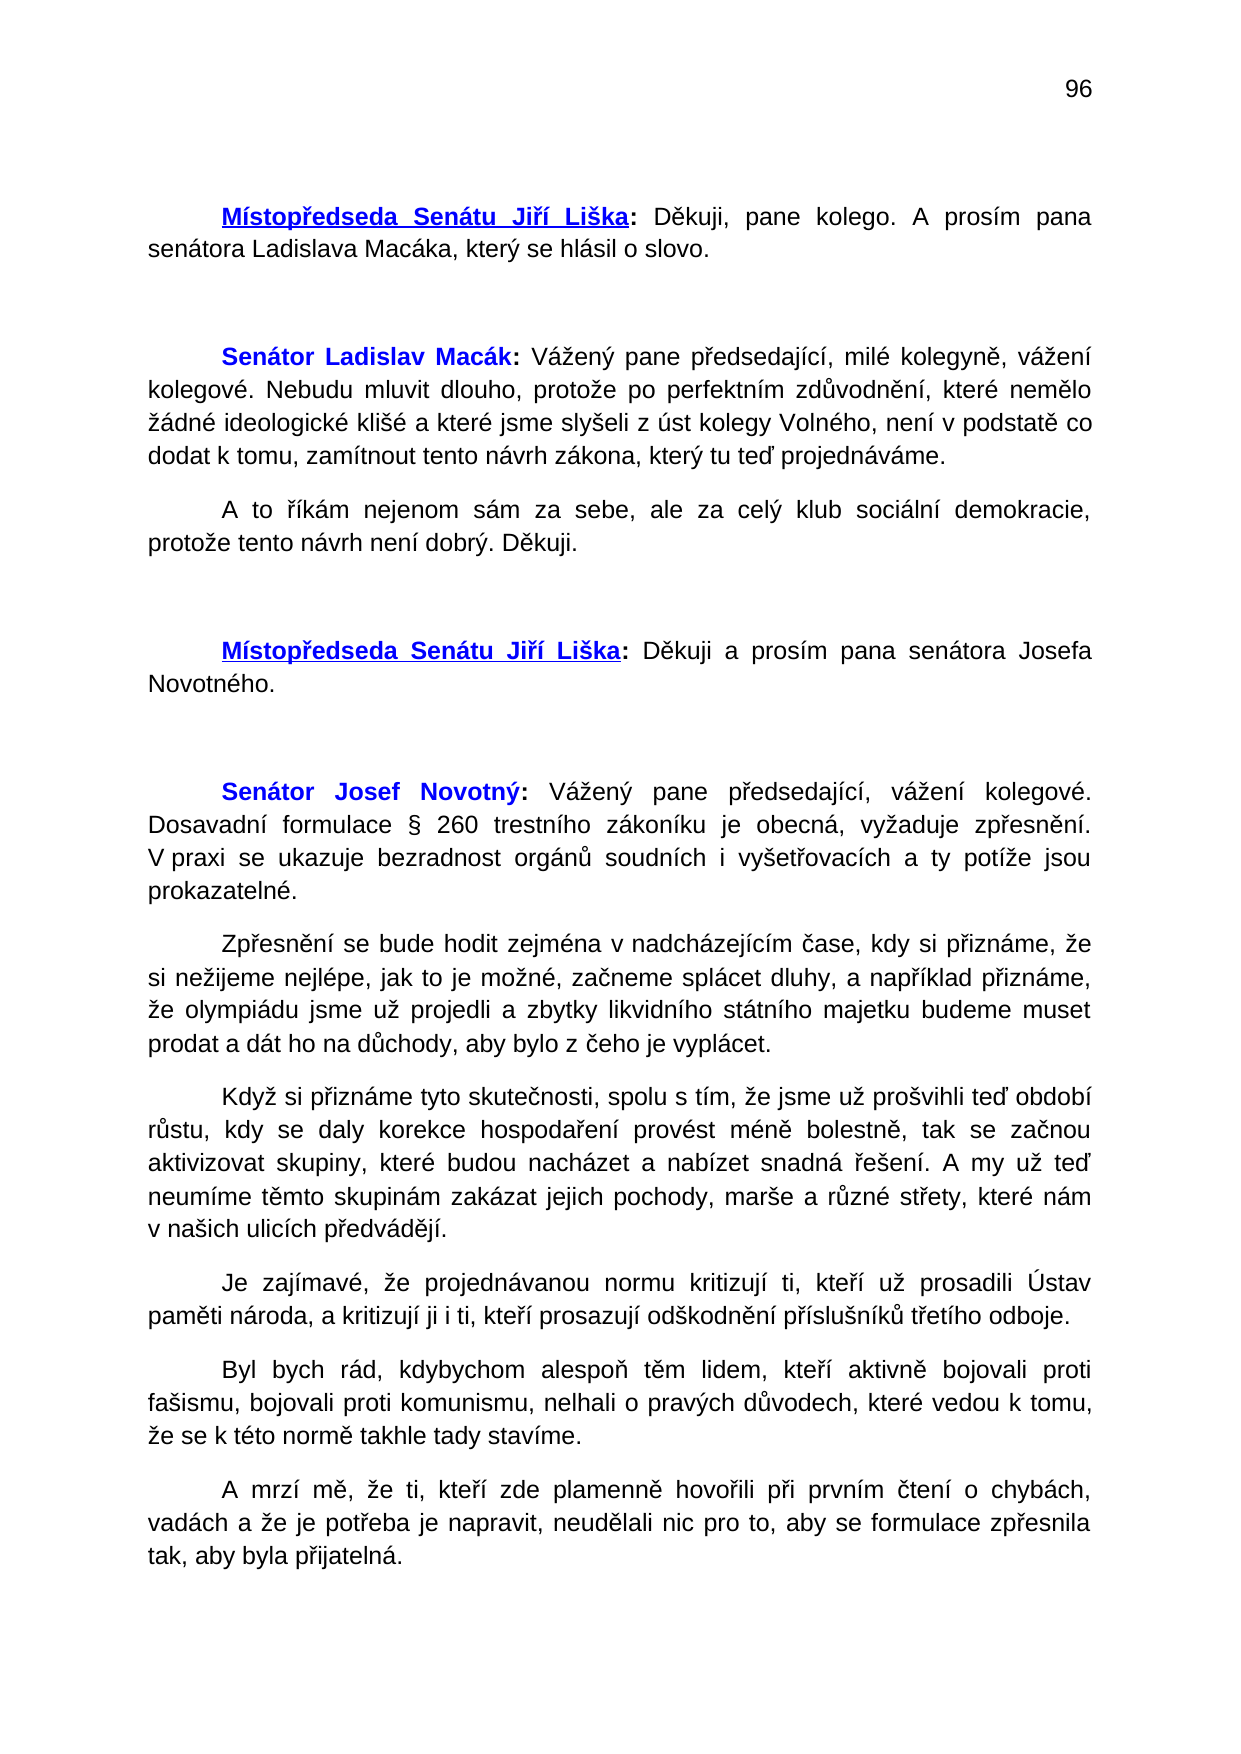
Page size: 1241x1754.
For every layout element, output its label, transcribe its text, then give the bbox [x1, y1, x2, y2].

text A mrzí mě, že ti, kteří zde plamenně hovořili při prvním čtení o chybách, vadách a že je potřeba je napravit, neudělali nic pro to, aby se formulace zpřesnila tak, aby byla přijatelná. [148, 1475, 1093, 1570]
text Byl bych rád, kdybychom alespoň těm lidem, kteří aktivně bojovali proti fašismu, bojovali proti komunismu, nelhali o pravých důvodech, které vedou k tomu, že se k této normě takhle tady stavíme. [148, 1355, 1093, 1450]
text Místopředseda Senátu Jiří Liška: Děkuji a prosím pana senátora Josefa Novotného. [148, 636, 1093, 698]
text Senátor Ladislav Macák: Vážený pane předsedající, milé kolegyně, vážení kolegové. Nebudu mluvit dlouho, protože po perfektním zdůvodnění, které nemělo žádné ideologické klišé a které jsme slyšeli z úst kolegy Volného, není v podstatě co dodat k tomu, zamítnout tento návrh zákona, který tu teď projednáváme. [148, 342, 1093, 470]
text Senátor Josef Novotný: Vážený pane předsedající, vážení kolegové. Dosavadní formulace § 260 trestního zákoníku je obecná, vyžaduje zpřesnění. V praxi se ukazuje bezradnost orgánů soudních i vyšetřovacích a ty potíže jsou prokazatelné. [148, 777, 1093, 904]
text Místopředseda Senátu Jiří Liška: Děkuji, pane kolego. A prosím pana senátora Ladislava Macáka, který se hlásil o slovo. [148, 201, 1093, 263]
text Když si přiznáme tyto skutečnosti, spolu s tím, že jsme už prošvihli teď období růstu, kdy se daly korekce hospodaření provést méně bolestně, tak se začnou aktivizovat skupiny, které budou nacházet a nabízet snadná řešení. A my už teď neumíme těmto skupinám zakázat jejich pochody, marše a různé střety, které nám v našich ulicích předvádějí. [148, 1082, 1093, 1243]
text Zpřesnění se bude hodit zejména v nadcházejícím čase, kdy si přiznáme, že si nežijeme nejlépe, jak to je možné, začneme splácet dluhy, a například přiznáme, že olympiádu jsme už projedli a zbytky likvidního státního majetku budeme muset prodat a dát ho na důchody, aby bylo z čeho je vyplácet. [148, 929, 1093, 1057]
text Je zajímavé, že projednávanou normu kritizují ti, kteří už prosadili Ústav paměti národa, a kritizují ji i ti, kteří prosazují odškodnění příslušníků třetího odboje. [148, 1268, 1093, 1330]
text A to říkám nejenom sám za sebe, ale za celý klub sociální demokracie, protože tento návrh není dobrý. Děkuji. [148, 495, 1093, 557]
